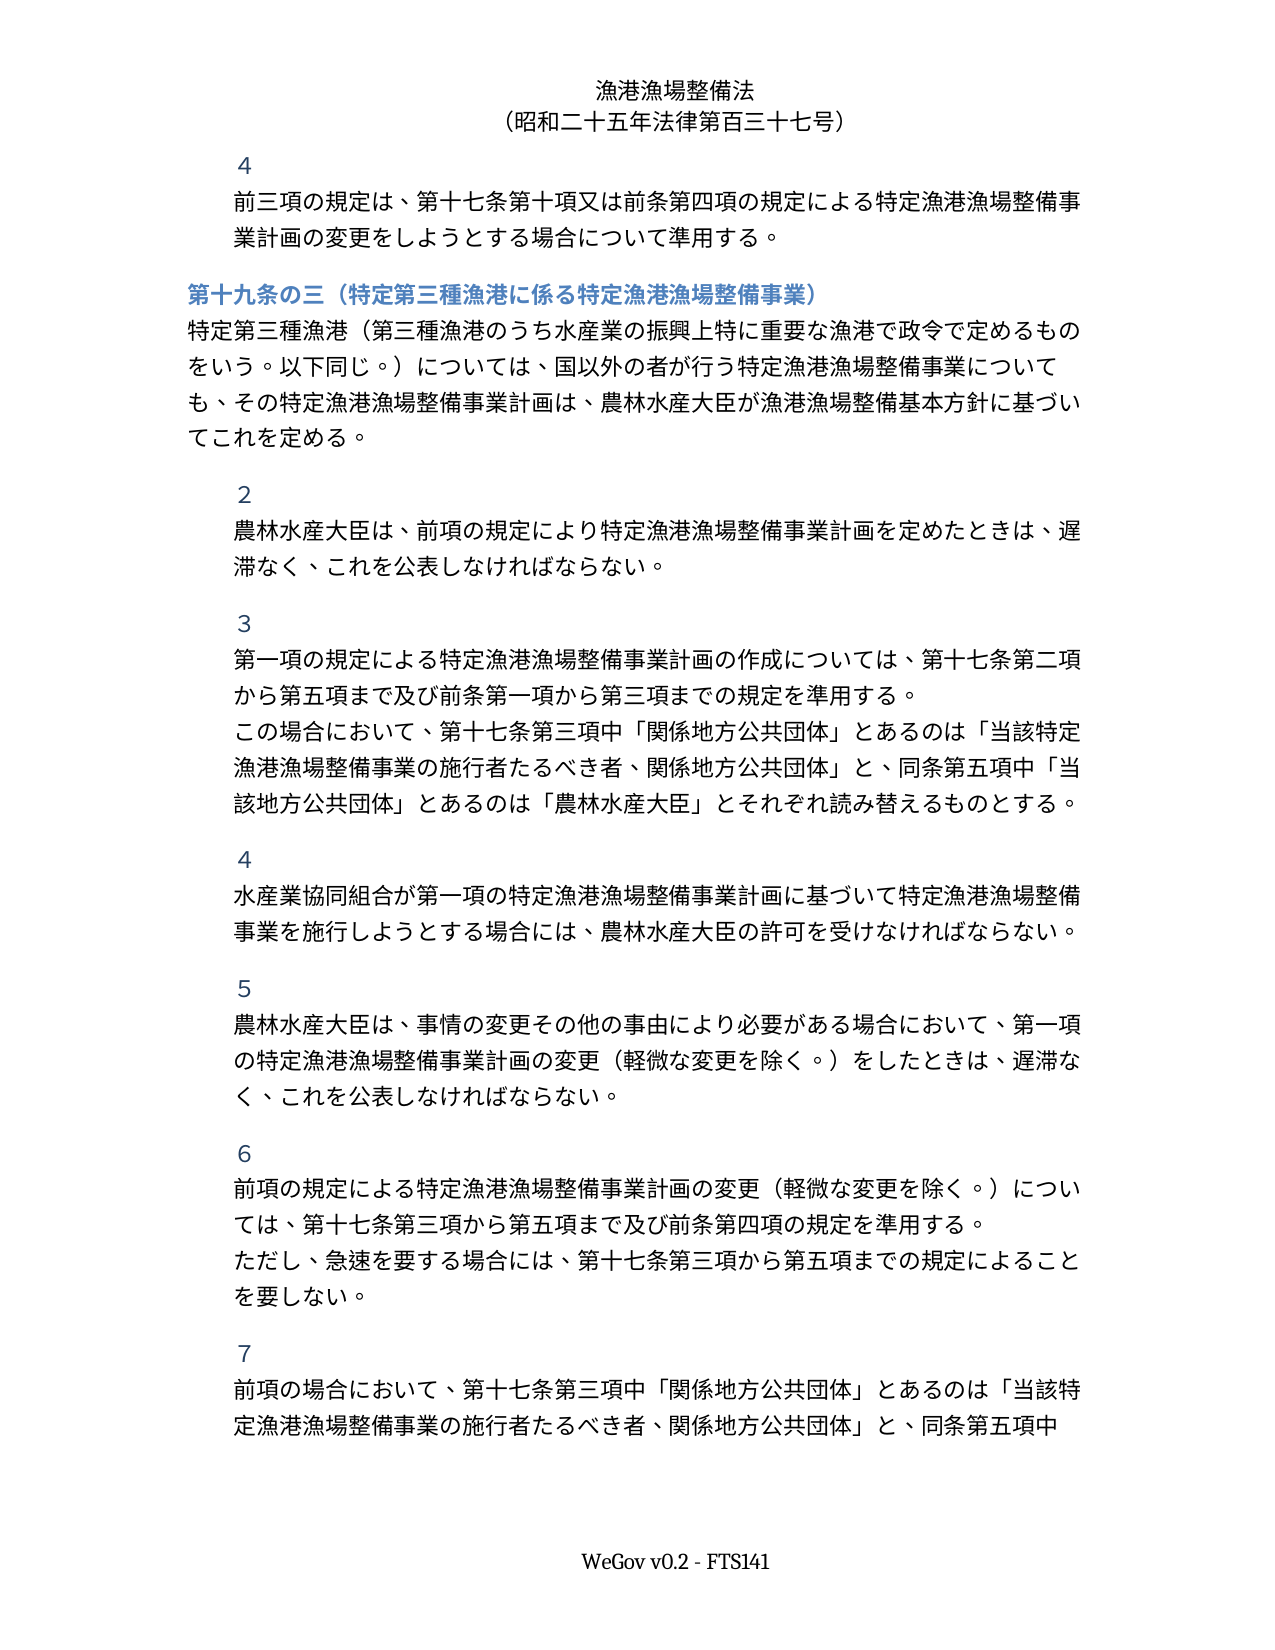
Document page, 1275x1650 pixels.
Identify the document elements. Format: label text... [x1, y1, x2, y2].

text 農林水産大臣は、前項の規定により特定漁港漁場整備事業計画を定めたときは、遅滞なく、これを公表しなければならない。 [233, 515, 1087, 582]
text 農林水産大臣は、事情の変更その他の事由により必要がある場合において、第一項の特定漁港漁場整備事業計画の変更（軽微な変更を除く。）をしたときは、遅滞なく、これを公表しなければならない。 [233, 1009, 1087, 1112]
subtitle 第十九条の三（特定第三種漁港に係る特定漁港漁場整備事業） [187, 279, 1087, 310]
text 特定第三種漁港（第三種漁港のうち水産業の振興上特に重要な漁港で政令で定めるものをいう。以下同じ。）については、国以外の者が行う特定漁港漁場整備事業についても、その特定漁港漁場整備事業計画は、農林水産大臣が漁港漁場整備基本方針に基づいてこれを定める。 [187, 314, 1087, 454]
text 前項の場合において、第十七条第三項中「関係地方公共団体」とあるのは「当該特定漁港漁場整備事業の施行者たるべき者、関係地方公共団体」と、同条第五項中「当該地方公共団体」とあるのは「農林水産大臣」とそれぞれ読み替えるものとする。 [233, 1374, 1087, 1441]
subtitle ５ [233, 973, 1087, 1004]
text 前項の規定による特定漁港漁場整備事業計画の変更（軽微な変更を除く。）については、第十七条第三項から第五項まで及び前条第四項の規定を準用する。 ただし、急速を要する場合には、第十七条第三項から第五項までの規定によることを要しない。 [233, 1173, 1087, 1312]
subtitle ４ [233, 150, 1087, 181]
subtitle ３ [233, 608, 1087, 639]
text 第一項の規定による特定漁港漁場整備事業計画の作成については、第十七条第二項から第五項まで及び前条第一項から第三項までの規定を準用する。 この場合において、第十七条第三項中「関係地方公共団体」とあるのは「当該特定漁港漁場整備事業の施行者たるべき者、関係地方公共団体」と、同条第五項中「当該地方公共団体」とあるのは「農林水産大臣」とそれぞれ読み替えるものとする。 [233, 644, 1087, 819]
subtitle ２ [233, 479, 1087, 510]
text 前三項の規定は、第十七条第十項又は前条第四項の規定による特定漁港漁場整備事業計画の変更をしようとする場合について準用する。 [233, 186, 1087, 253]
subtitle ４ [233, 844, 1087, 876]
text 水産業協同組合が第一項の特定漁港漁場整備事業計画に基づいて特定漁港漁場整備事業を施行しようとする場合には、農林水産大臣の許可を受けなければならない。 [233, 880, 1087, 947]
subtitle ６ [233, 1137, 1087, 1169]
subtitle ７ [233, 1338, 1087, 1369]
